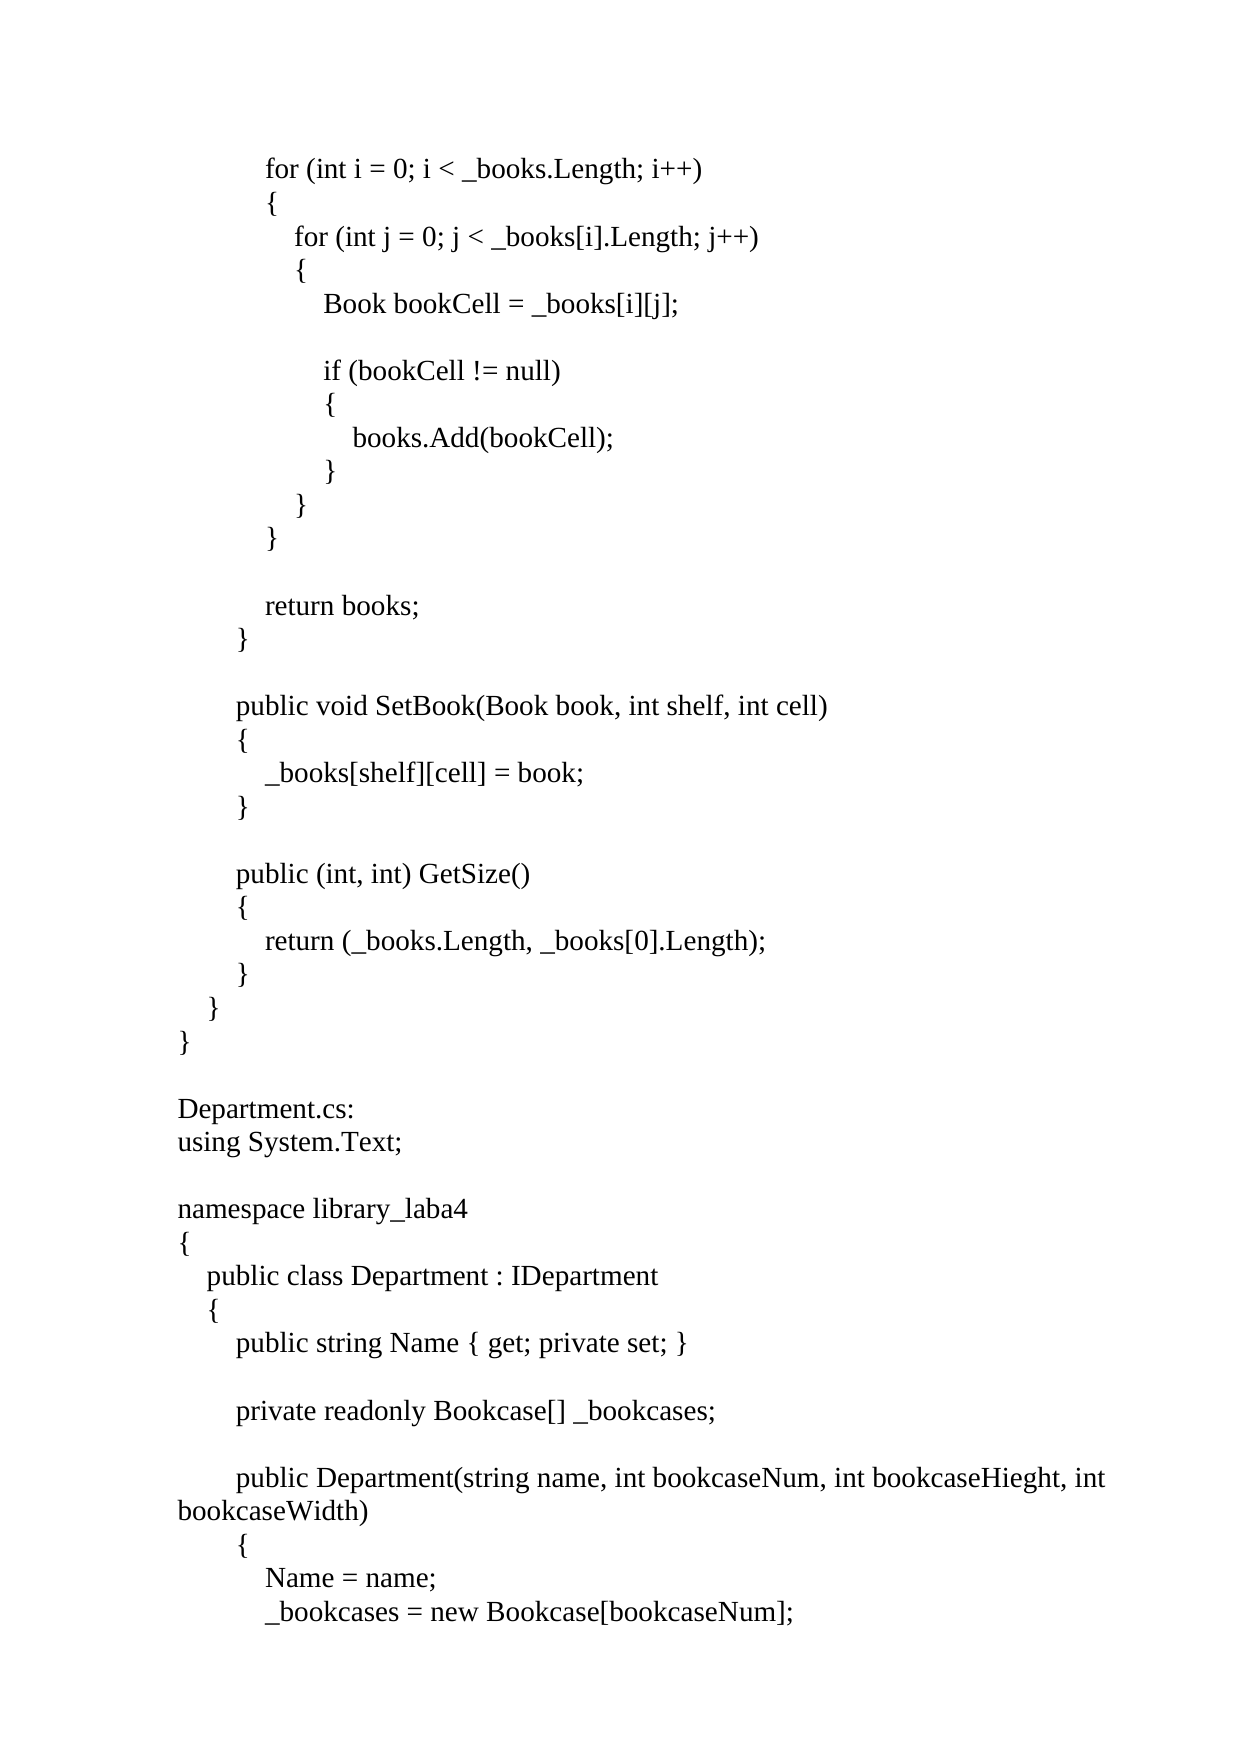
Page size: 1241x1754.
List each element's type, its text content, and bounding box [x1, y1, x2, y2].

text } [177, 789, 1152, 822]
text for (int i = 0; i < _books.Length; i++) [177, 152, 1152, 185]
text } [177, 990, 1152, 1024]
text { [177, 386, 1152, 420]
text } [177, 521, 1152, 554]
text { [177, 185, 1152, 219]
text return books; [177, 588, 1152, 621]
text { [177, 722, 1152, 755]
text { [177, 1225, 1152, 1258]
text } [177, 957, 1152, 990]
text _books[shelf][cell] = book; [177, 755, 1152, 789]
text return (_books.Length, _books[0].Length); [177, 923, 1152, 957]
text public (int, int) GetSize() [177, 856, 1152, 889]
text public Department(string name, int bookсaseNum, int bookсaseHieght, int bookсaseWidth) [177, 1460, 1152, 1527]
text namespace library_laba4 [177, 1191, 1152, 1225]
text for (int j = 0; j < _books[i].Length; j++) [177, 219, 1152, 252]
text { [177, 252, 1152, 286]
text public class Department : IDepartment [177, 1258, 1152, 1292]
text public string Name { get; private set; } [177, 1326, 1152, 1359]
text } [177, 1024, 1152, 1057]
text books.Add(bookCell); [177, 420, 1152, 453]
text _bookсases = new Bookсase[bookсaseNum]; [177, 1594, 1152, 1627]
text private readonly Bookсase[] _bookсases; [177, 1393, 1152, 1426]
text Name = name; [177, 1560, 1152, 1594]
text } [177, 487, 1152, 521]
text using System.Text; [177, 1124, 1152, 1158]
text } [177, 453, 1152, 487]
text { [177, 1527, 1152, 1560]
text public void SetBook(Book book, int shelf, int cell) [177, 688, 1152, 722]
text { [177, 889, 1152, 923]
text if (bookCell != null) [177, 353, 1152, 386]
text Book bookCell = _books[i][j]; [177, 286, 1152, 319]
text { [177, 1292, 1152, 1326]
text Department.cs: [177, 1091, 1152, 1124]
text } [177, 621, 1152, 655]
